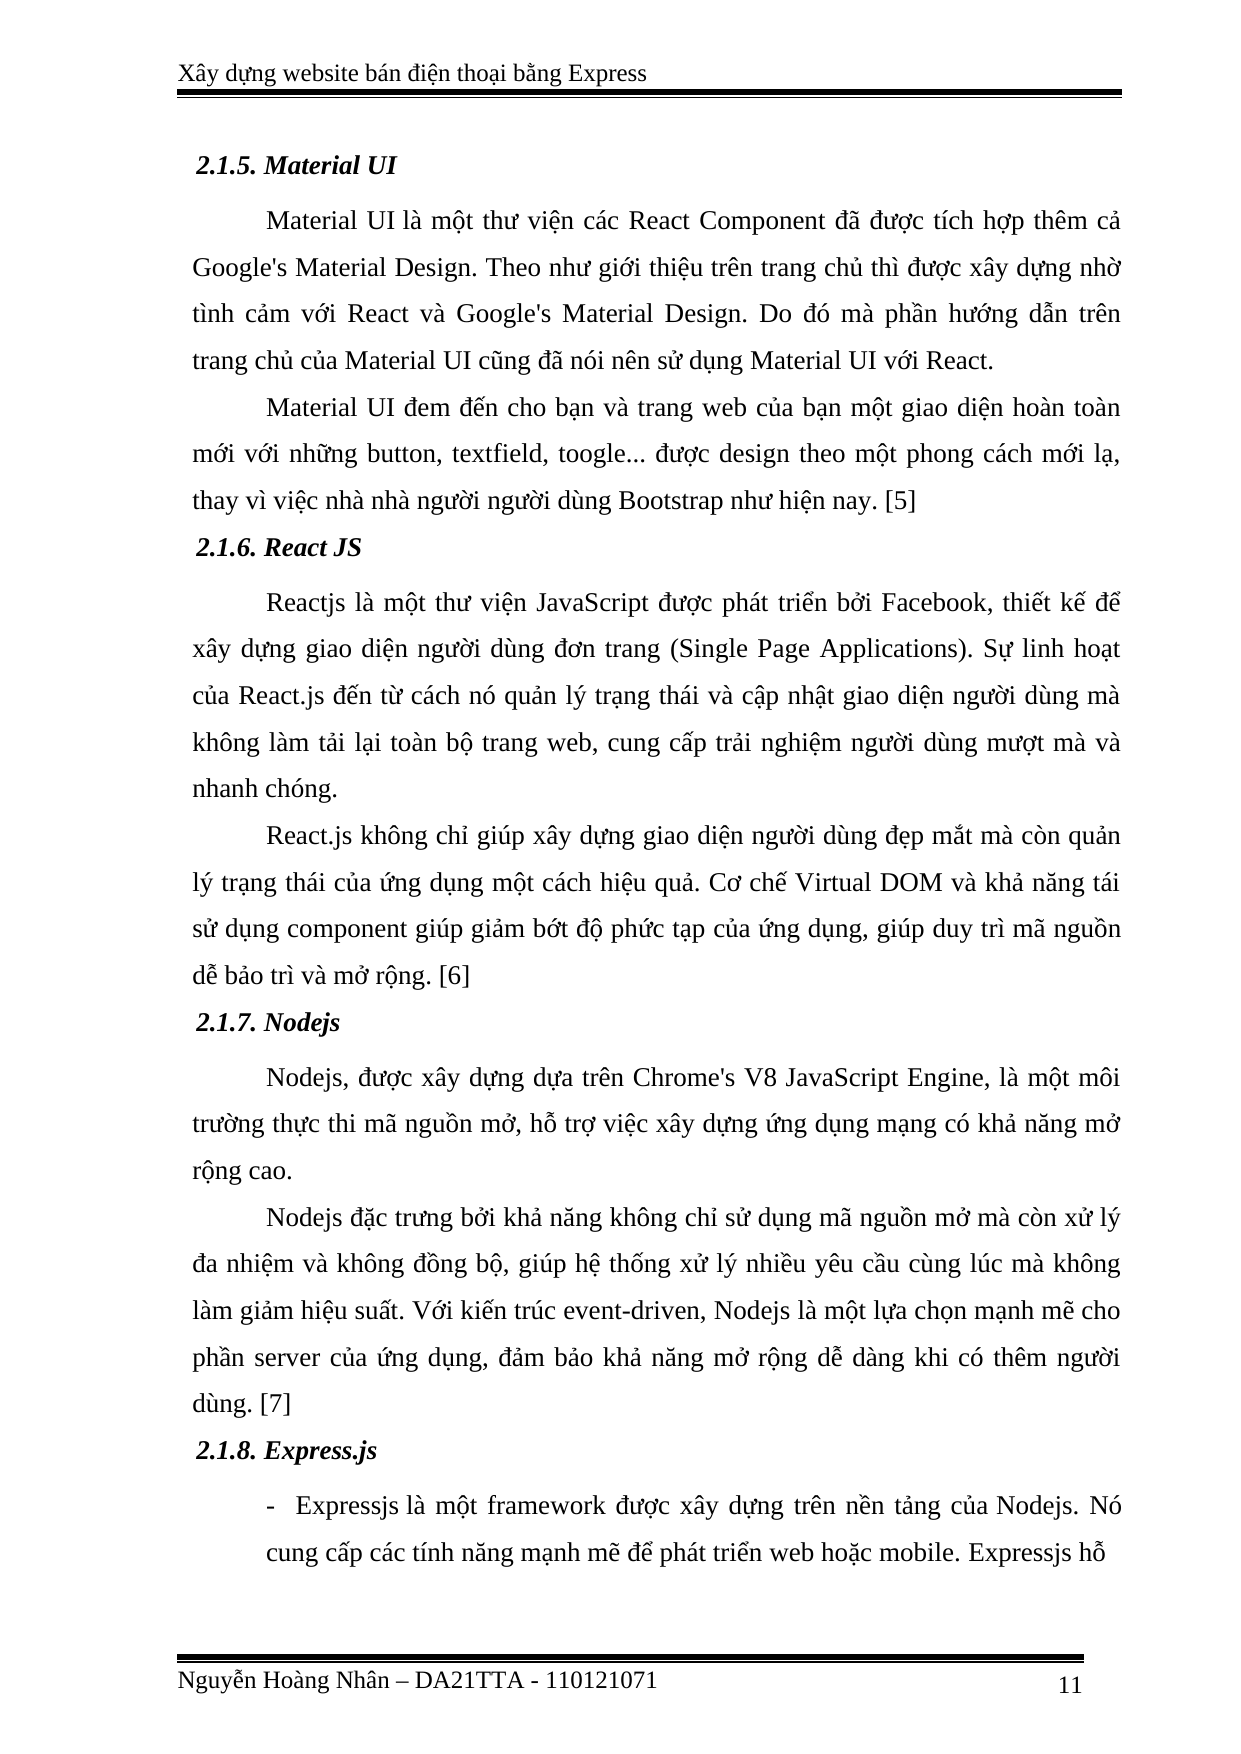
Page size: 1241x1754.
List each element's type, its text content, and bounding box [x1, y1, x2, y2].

text Material UI đem đến cho bạn và trang web của bạn một giao diện hoàn toàn mới với những button, textfield, toogle... được design theo một phong cách mới lạ, thay vì việc nhà nhà người người dùng Bootstrap như hiện nay. [5] [192, 391, 1122, 515]
text Material UI là một thư viện các React Component đã được tích hợp thêm cả Google's Material Design. Theo như giới thiệu trên trang chủ thì được xây dựng nhờ tình cảm với React và Google's Material Design. Do đó mà phần hướng dẫn trên trang chủ của Material UI cũng đã nói nên sử dụng Material UI với React. [192, 204, 1122, 375]
text Nodejs đặc trưng bởi khả năng không chỉ sử dụng mã nguồn mở mà còn xử lý đa nhiệm và không đồng bộ, giúp hệ thống xử lý nhiều yêu cầu cùng lúc mà không làm giảm hiệu suất. Với kiến trúc event-driven, Nodejs là một lựa chọn mạnh mẽ cho phần server của ứng dụng, đảm bảo khả năng mở rộng dễ dàng khi có thêm người dùng. [7] [192, 1201, 1122, 1419]
list Expressjs là một framework được xây dựng trên nền tảng của Nodejs. Nó cung cấp các tính năng mạnh mẽ để phát triển web hoặc mobile. Expressjs hỗ [266, 1489, 1122, 1567]
text React.js không chỉ giúp xây dựng giao diện người dùng đẹp mắt mà còn quản lý trạng thái của ứng dụng một cách hiệu quả. Cơ chế Virtual DOM và khả năng tái sử dụng component giúp giảm bớt độ phức tạp của ứng dụng, giúp duy trì mã nguồn dễ bảo trì và mở rộng. [6] [192, 819, 1122, 990]
subtitle 2.1.6. React JS [196, 531, 1122, 562]
text Reactjs là một thư viện JavaScript được phát triển bởi Facebook, thiết kế để xây dựng giao diện người dùng đơn trang (Single Page Applications). Sự linh hoạt của React.js đến từ cách nó quản lý trạng thái và cập nhật giao diện người dùng mà không làm tải lại toàn bộ trang web, cung cấp trải nghiệm người dùng mượt mà và nhanh chóng. [192, 586, 1122, 804]
subtitle 2.1.5. Material UI [196, 149, 1122, 180]
text Nodejs, được xây dựng dựa trên Chrome's V8 JavaScript Engine, là một môi trường thực thi mã nguồn mở, hỗ trợ việc xây dựng ứng dụng mạng có khả năng mở rộng cao. [192, 1061, 1122, 1185]
subtitle 2.1.8. Express.js [196, 1434, 1122, 1465]
subtitle 2.1.7. Nodejs [196, 1006, 1122, 1037]
